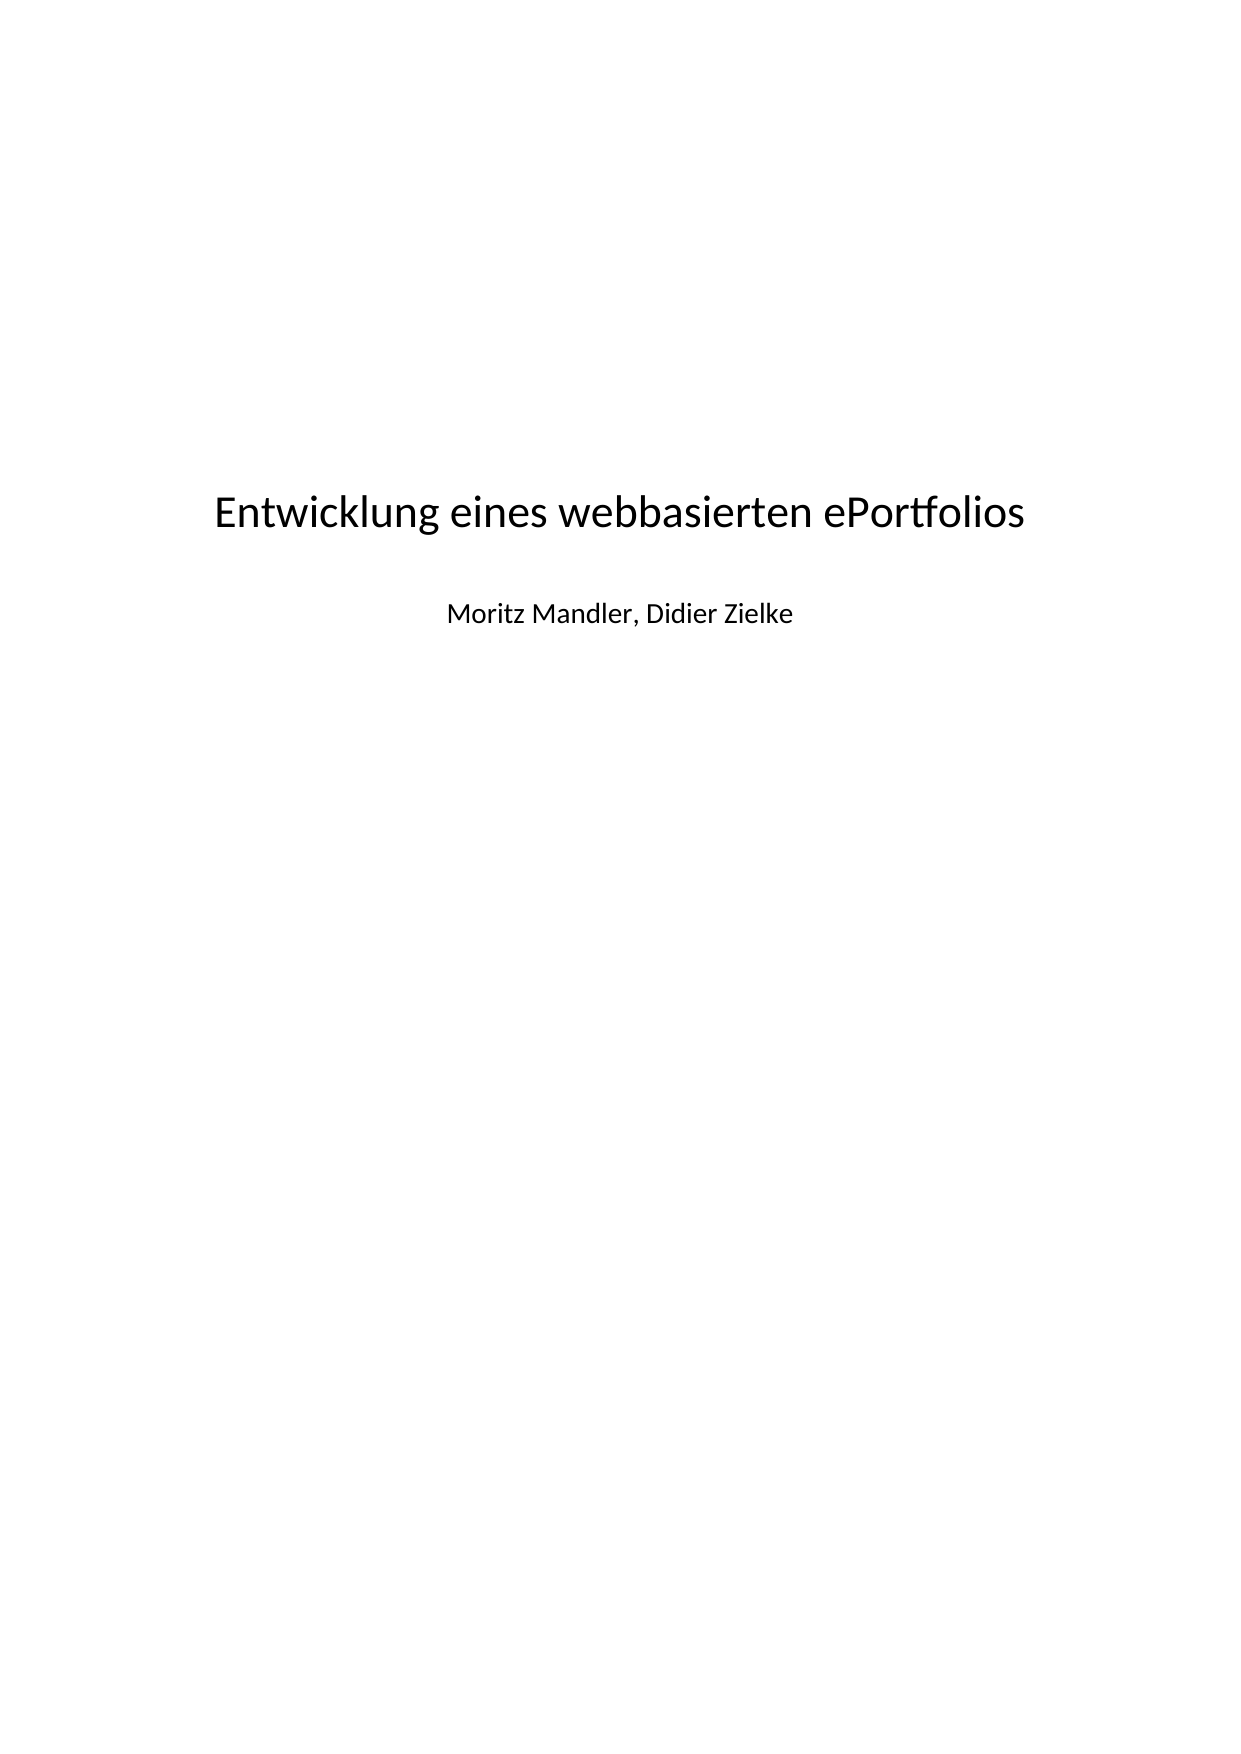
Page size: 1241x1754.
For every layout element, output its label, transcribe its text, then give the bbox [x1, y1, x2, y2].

text Moritz Mandler, Didier Zielke [148, 595, 1093, 631]
text Entwicklung eines webbasierten ePortfolios [148, 483, 1093, 539]
